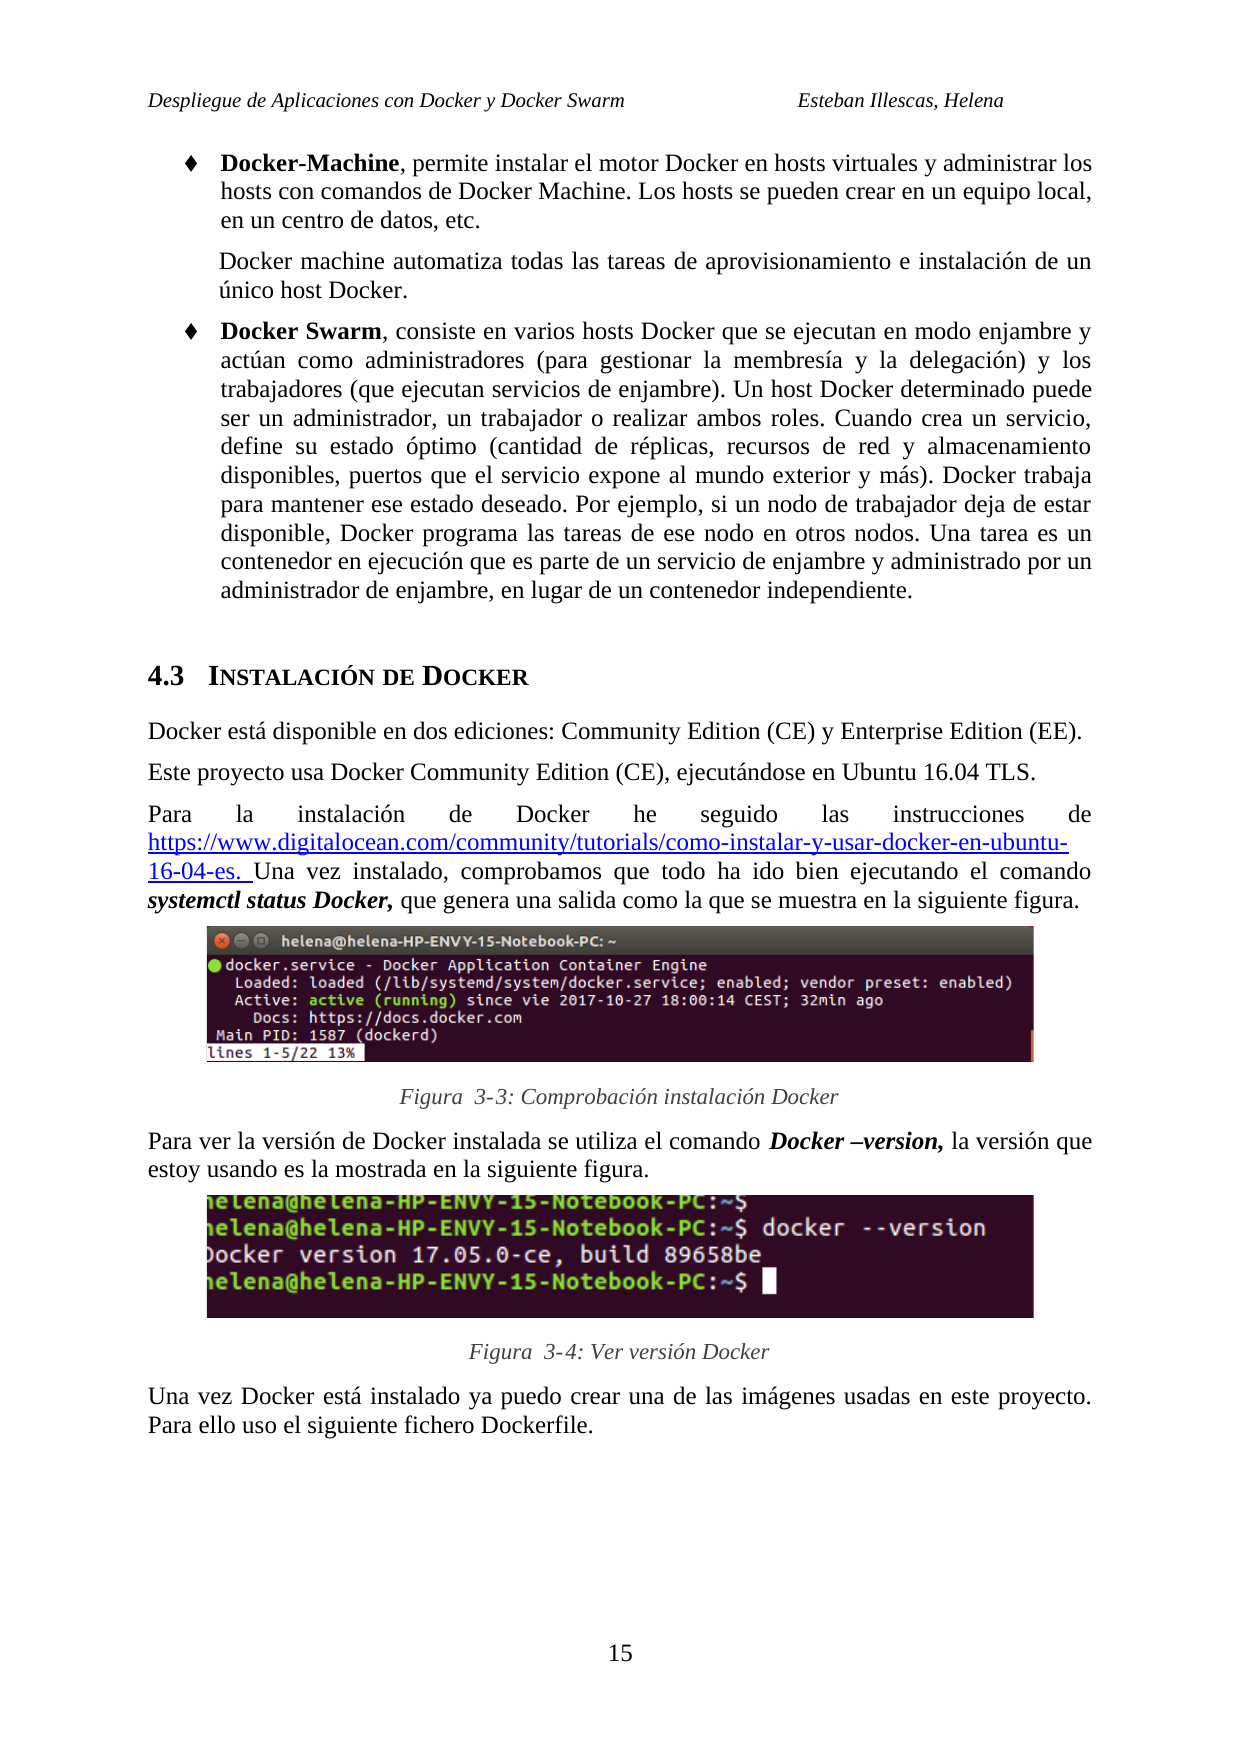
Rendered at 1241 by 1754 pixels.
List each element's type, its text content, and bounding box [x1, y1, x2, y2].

text Una vez Docker está instalado ya puedo crear una de las imágenes usadas en este proyecto. Para ello uso el siguiente fichero Dockerfile. [148, 1381, 1092, 1439]
text Docker machine automatiza todas las tareas de aprovisionamiento e instalación de un único host Docker. [218, 246, 1092, 304]
text Para ver la versión de Docker instalada se utiliza el comando Docker –version, la versión que estoy usando es la mostrada en la siguiente figura. [148, 1126, 1092, 1183]
picture [206, 926, 1034, 1062]
text Este proyecto usa Docker Community Edition (CE), ejecutándose en Ubuntu 16.04 TLS. [148, 757, 1092, 786]
picture [206, 1195, 1034, 1318]
text Docker-Machine, permite instalar el motor Docker en hosts virtuales y administrar los hosts con comandos de Docker Machine. Los hosts se pueden crear en un equipo local, en un centro de datos, etc. [183, 148, 1092, 234]
text Docker Swarm, consiste en varios hosts Docker que se ejecutan en modo enjambre y actúan como administradores (para gestionar la membresía y la delegación) y los trabajadores (que ejecutan servicios de enjambre). Un host Docker determinado puede ser un administrador, un trabajador o realizar ambos roles. Cuando crea un servicio, define su estado óptimo (cantidad de réplicas, recursos de red y almacenamiento disponibles, puertos que el servicio expone al mundo exterior y más). Docker trabaja para mantener ese estado deseado. Por ejemplo, si un nodo de trabajador deja de estar disponible, Docker programa las tareas de ese nodo en otros nodos. Una tarea es un contenedor en ejecución que es parte de un servicio de enjambre y administrado por un administrador de enjambre, en lugar de un contenedor independiente. [183, 316, 1092, 604]
text Docker está disponible en dos ediciones: Community Edition (CE) y Enterprise Edition (EE). [148, 716, 1092, 745]
text Para la instalación de Docker he seguido las instrucciones de https://www.digitalocean.com/community/tutorials/como-instalar-y-usar-docker-en-ubuntu-16-04-es. Una vez instalado, comprobamos que todo ha ido bien ejecutando el comando systemctl status Docker, que genera una salida como la que se muestra en la siguiente figura. [148, 799, 1092, 914]
subtitle Instalación de Docker [148, 658, 1092, 691]
